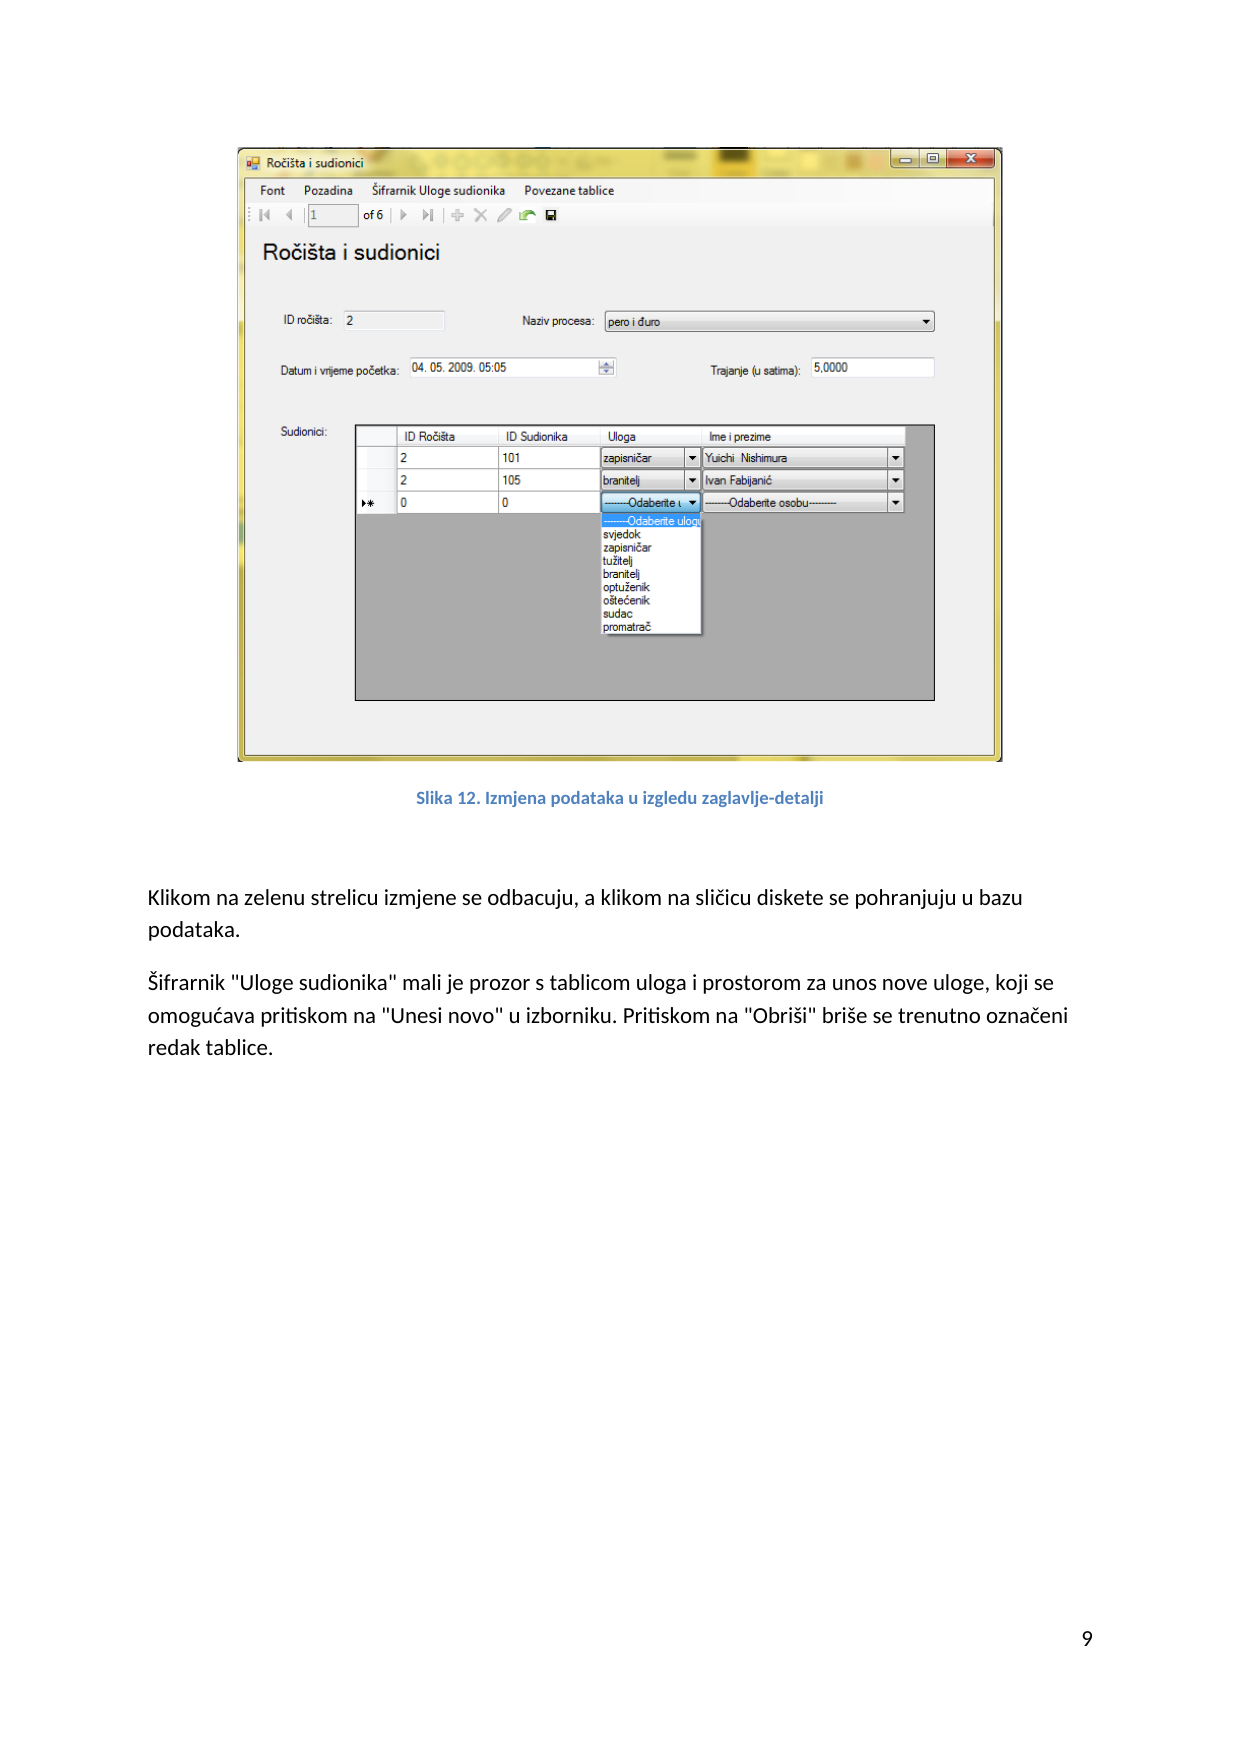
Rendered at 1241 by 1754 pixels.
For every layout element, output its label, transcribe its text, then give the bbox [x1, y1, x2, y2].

text Šifrarnik "Uloge sudionika" mali je prozor s tablicom uloga i prostorom za unos nove uloge, koji se omogućava pritiskom na "Unesi novo" u izborniku. Pritiskom na "Obriši" briše se trenutno označeni redak tablice. [148, 968, 1093, 1061]
text Slika 12. Izmjena podataka u izgledu zaglavlje-detalji [148, 787, 1093, 809]
picture [237, 147, 1003, 762]
text Klikom na zelenu strelicu izmjene se odbacuju, a klikom na sličicu diskete se pohranjuju u bazu podataka. [148, 883, 1093, 943]
